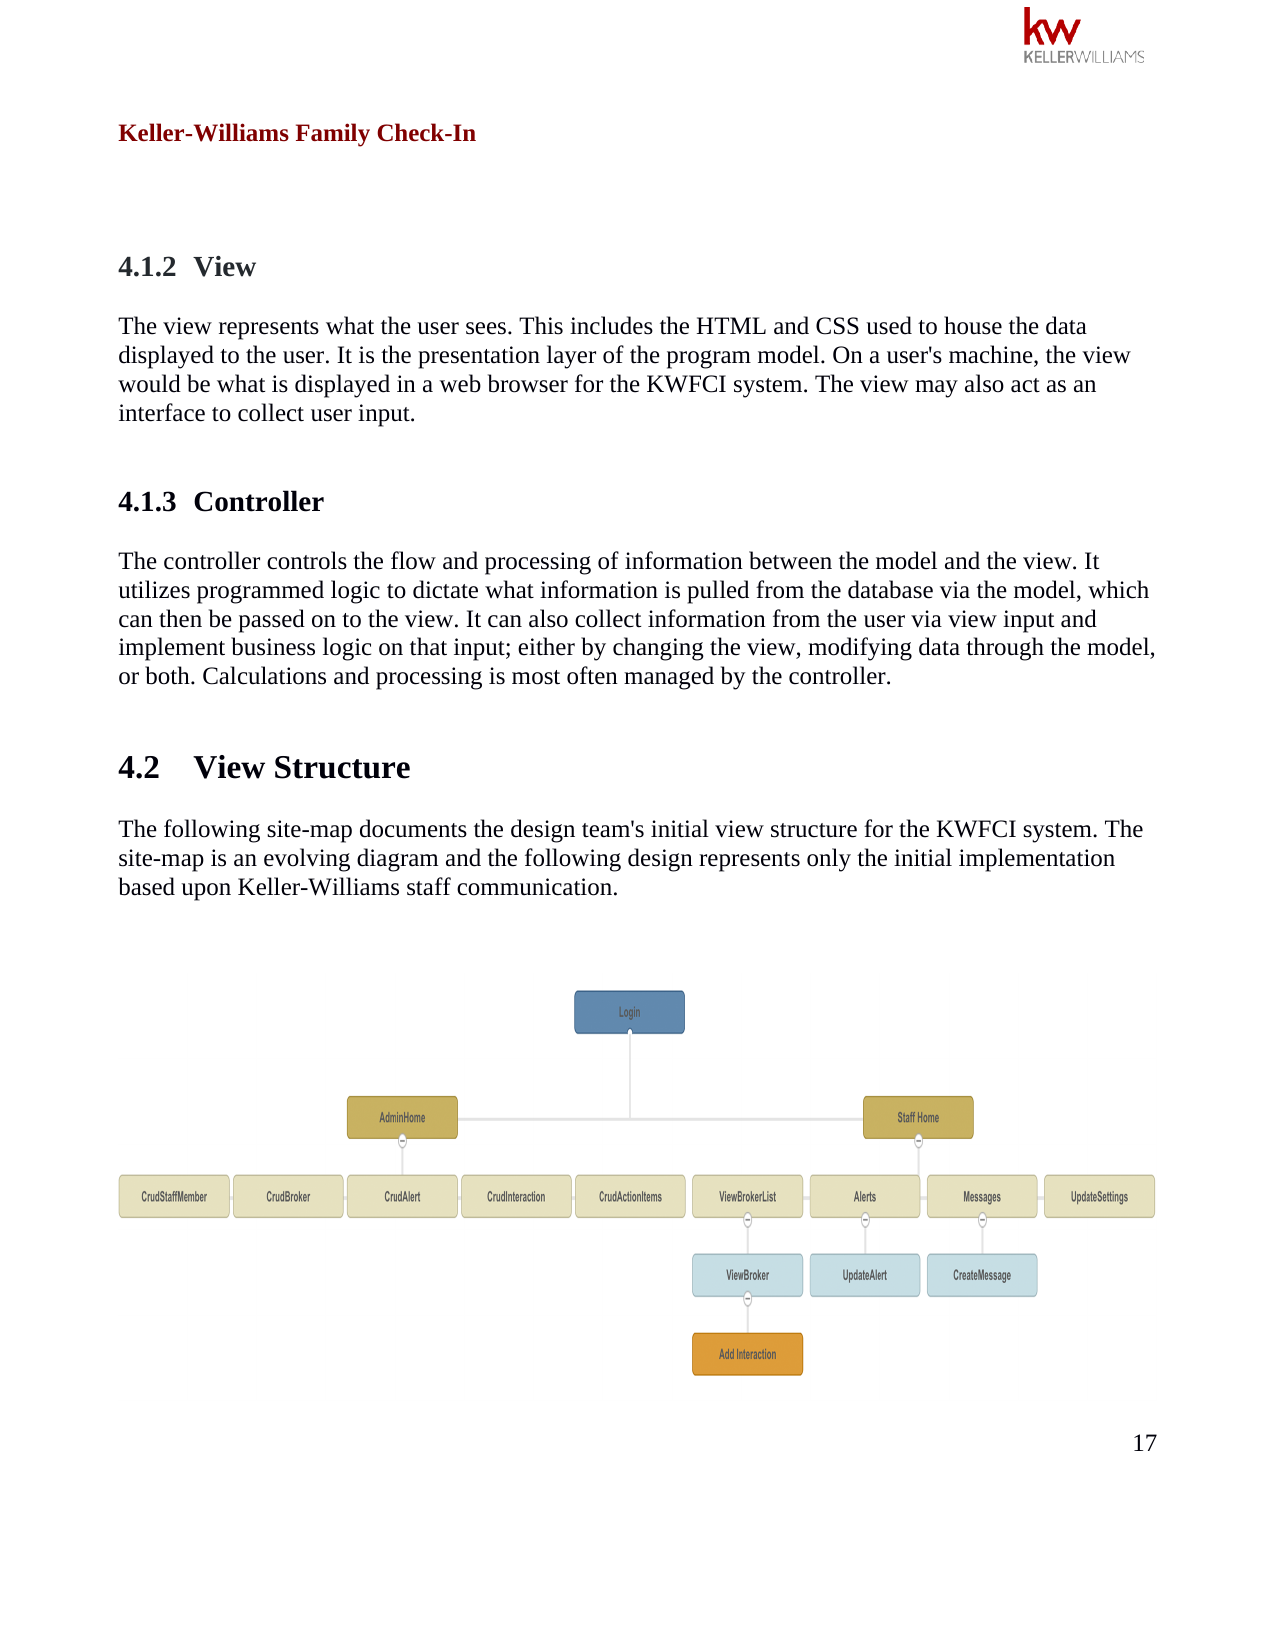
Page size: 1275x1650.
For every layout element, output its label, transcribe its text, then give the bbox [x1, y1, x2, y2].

text 4.1.2 View [118, 249, 1157, 283]
picture [118, 973, 1157, 1401]
text The following site-map documents the design team's initial view structure for the KWFCI system. The site-map is an evolving diagram and the following design represents only the initial implementation based upon Keller-Williams staff communication. [118, 814, 1157, 901]
text 4.1.3 Controller [118, 484, 1157, 517]
picture [1024, 7, 1144, 63]
text The view represents what the user sees. This includes the HTML and CSS used to house the data displayed to the user. It is the presentation layer of the program model. On a user's machine, the view would be what is displayed in a web browser for the KWFCI system. The view may also act as an interface to collect user input. [118, 311, 1157, 426]
text 4.2 View Structure [118, 747, 1157, 786]
text The controller controls the flow and processing of information between the model and the view. It utilizes programmed logic to dictate what information is pulled from the database via the model, which can then be passed on to the view. It can also collect information from the user via view input and implement business logic on that input; either by changing the view, modifying data through the model, or both. Calculations and processing is most often managed by the controller. [118, 546, 1157, 690]
